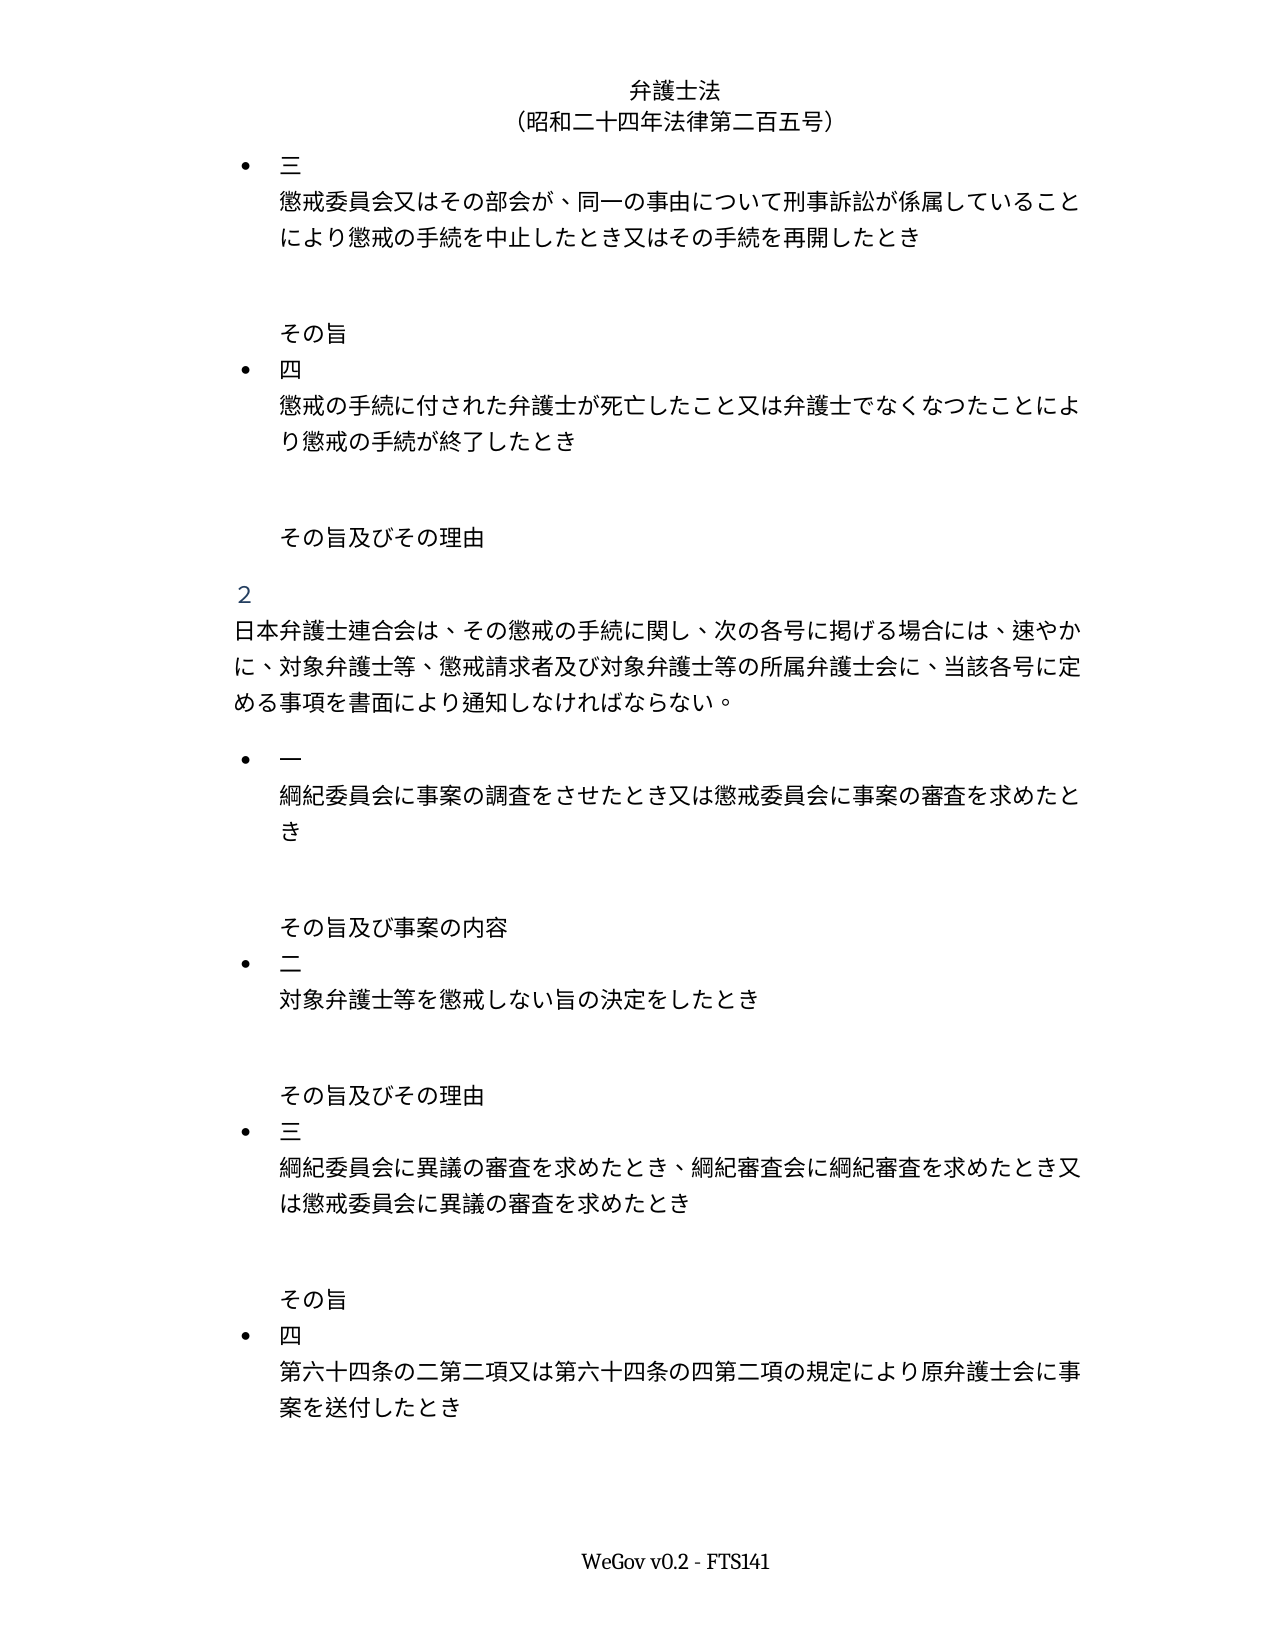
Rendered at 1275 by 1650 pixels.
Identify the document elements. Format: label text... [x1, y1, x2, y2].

subtitle ２ [233, 579, 1087, 610]
list 三 懲戒委員会又はその部会が、同一の事由について刑事訴訟が係属していることにより懲戒の手続を中止したとき又はその手続を再開したとき その旨 [242, 150, 1087, 349]
list 一 綱紀委員会に事案の調査をさせたとき又は懲戒委員会に事案の審査を求めたとき その旨及び事案の内容 [242, 744, 1087, 943]
list 二 対象弁護士等を懲戒しない旨の決定をしたとき その旨及びその理由 [242, 948, 1087, 1111]
text 日本弁護士連合会は、その懲戒の手続に関し、次の各号に掲げる場合には、速やかに、対象弁護士等、懲戒請求者及び対象弁護士等の所属弁護士会に、当該各号に定める事項を書面により通知しなければならない。 [233, 615, 1087, 718]
list 四 懲戒の手続に付された弁護士が死亡したこと又は弁護士でなくなつたことにより懲戒の手続が終了したとき その旨及びその理由 [242, 354, 1087, 554]
list 四 第六十四条の二第二項又は第六十四条の四第二項の規定により原弁護士会に事案を送付したとき その旨及びその理由 [242, 1320, 1087, 1454]
list 三 綱紀委員会に異議の審査を求めたとき、綱紀審査会に綱紀審査を求めたとき又は懲戒委員会に異議の審査を求めたとき その旨 [242, 1116, 1087, 1316]
